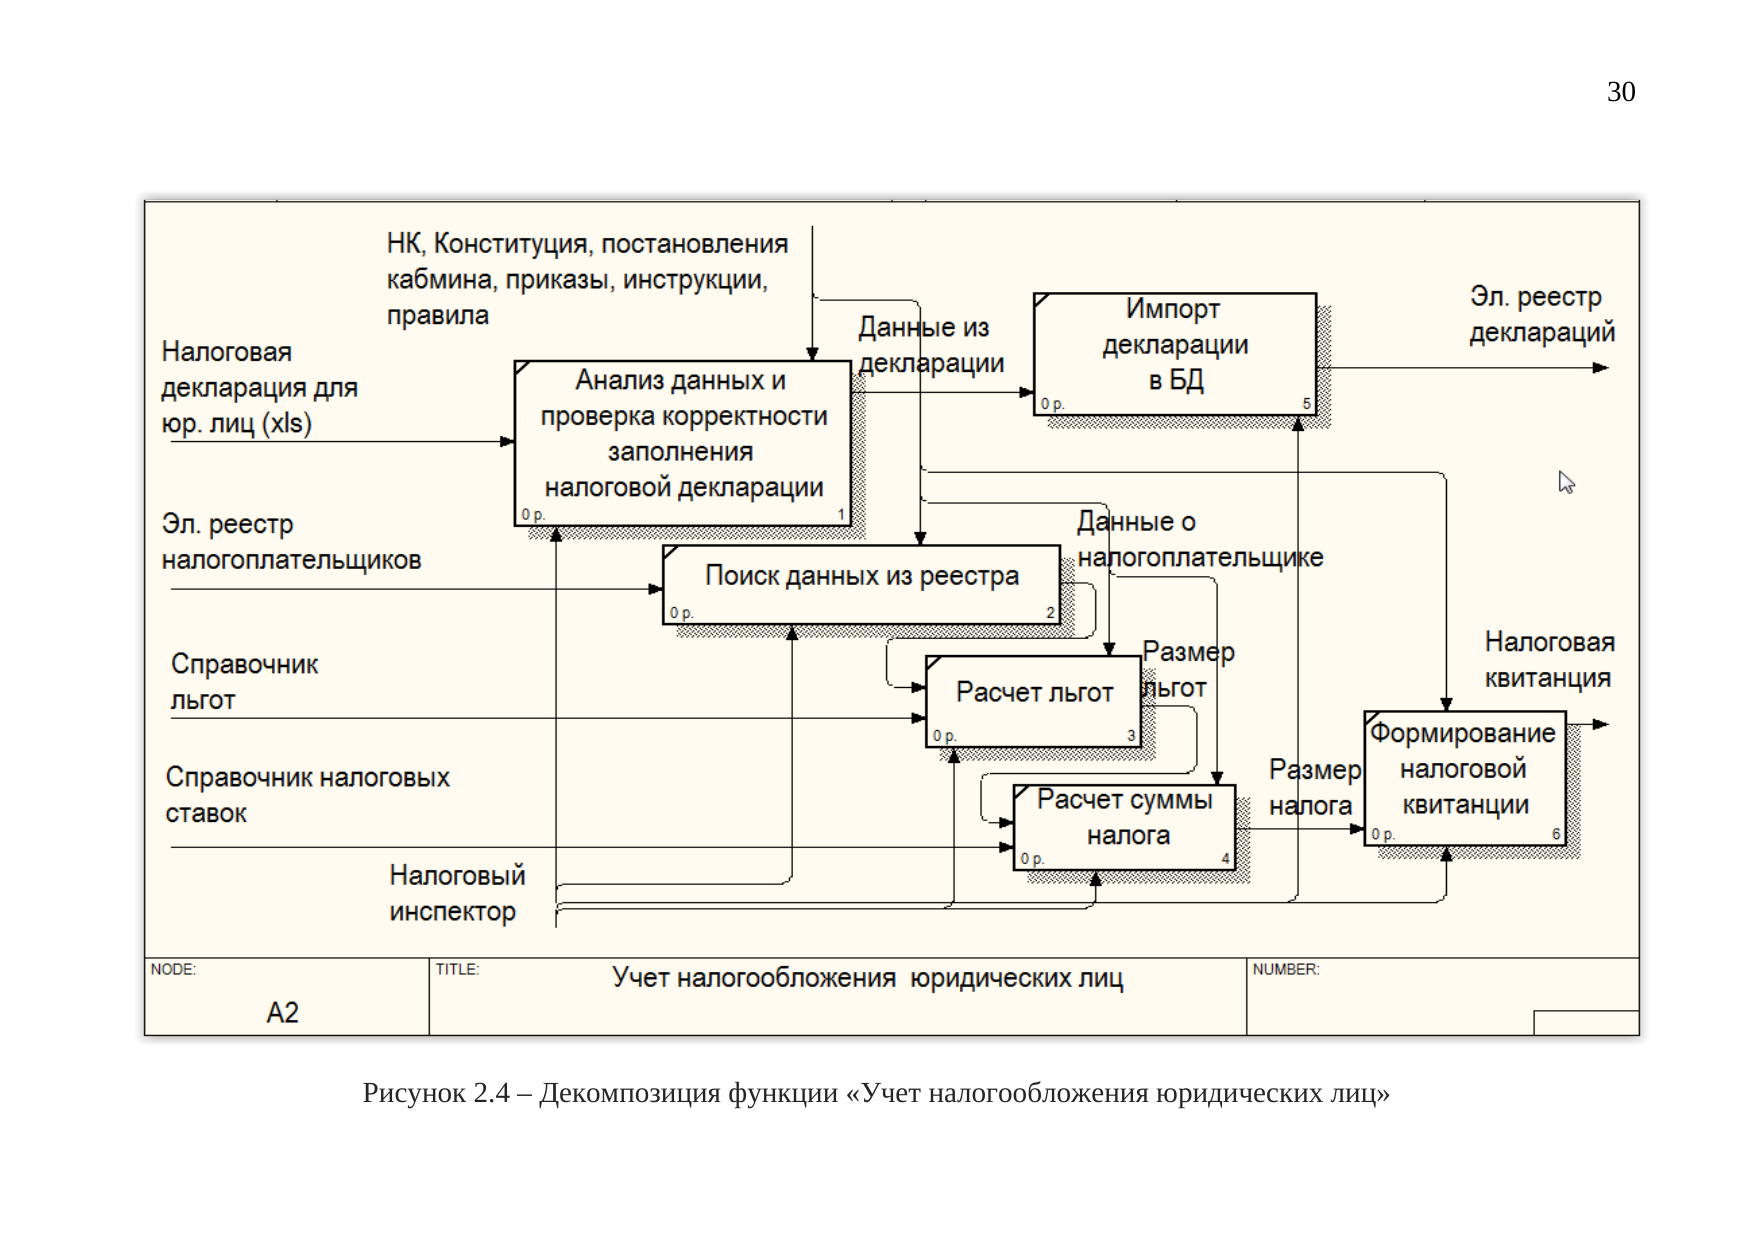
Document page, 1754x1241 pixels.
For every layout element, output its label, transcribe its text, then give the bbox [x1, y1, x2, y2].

text Рисунок 2.4 – Декомпозиция функции «Учет налогообложения юридических лиц» [118, 1075, 1636, 1109]
picture [132, 189, 1651, 1046]
